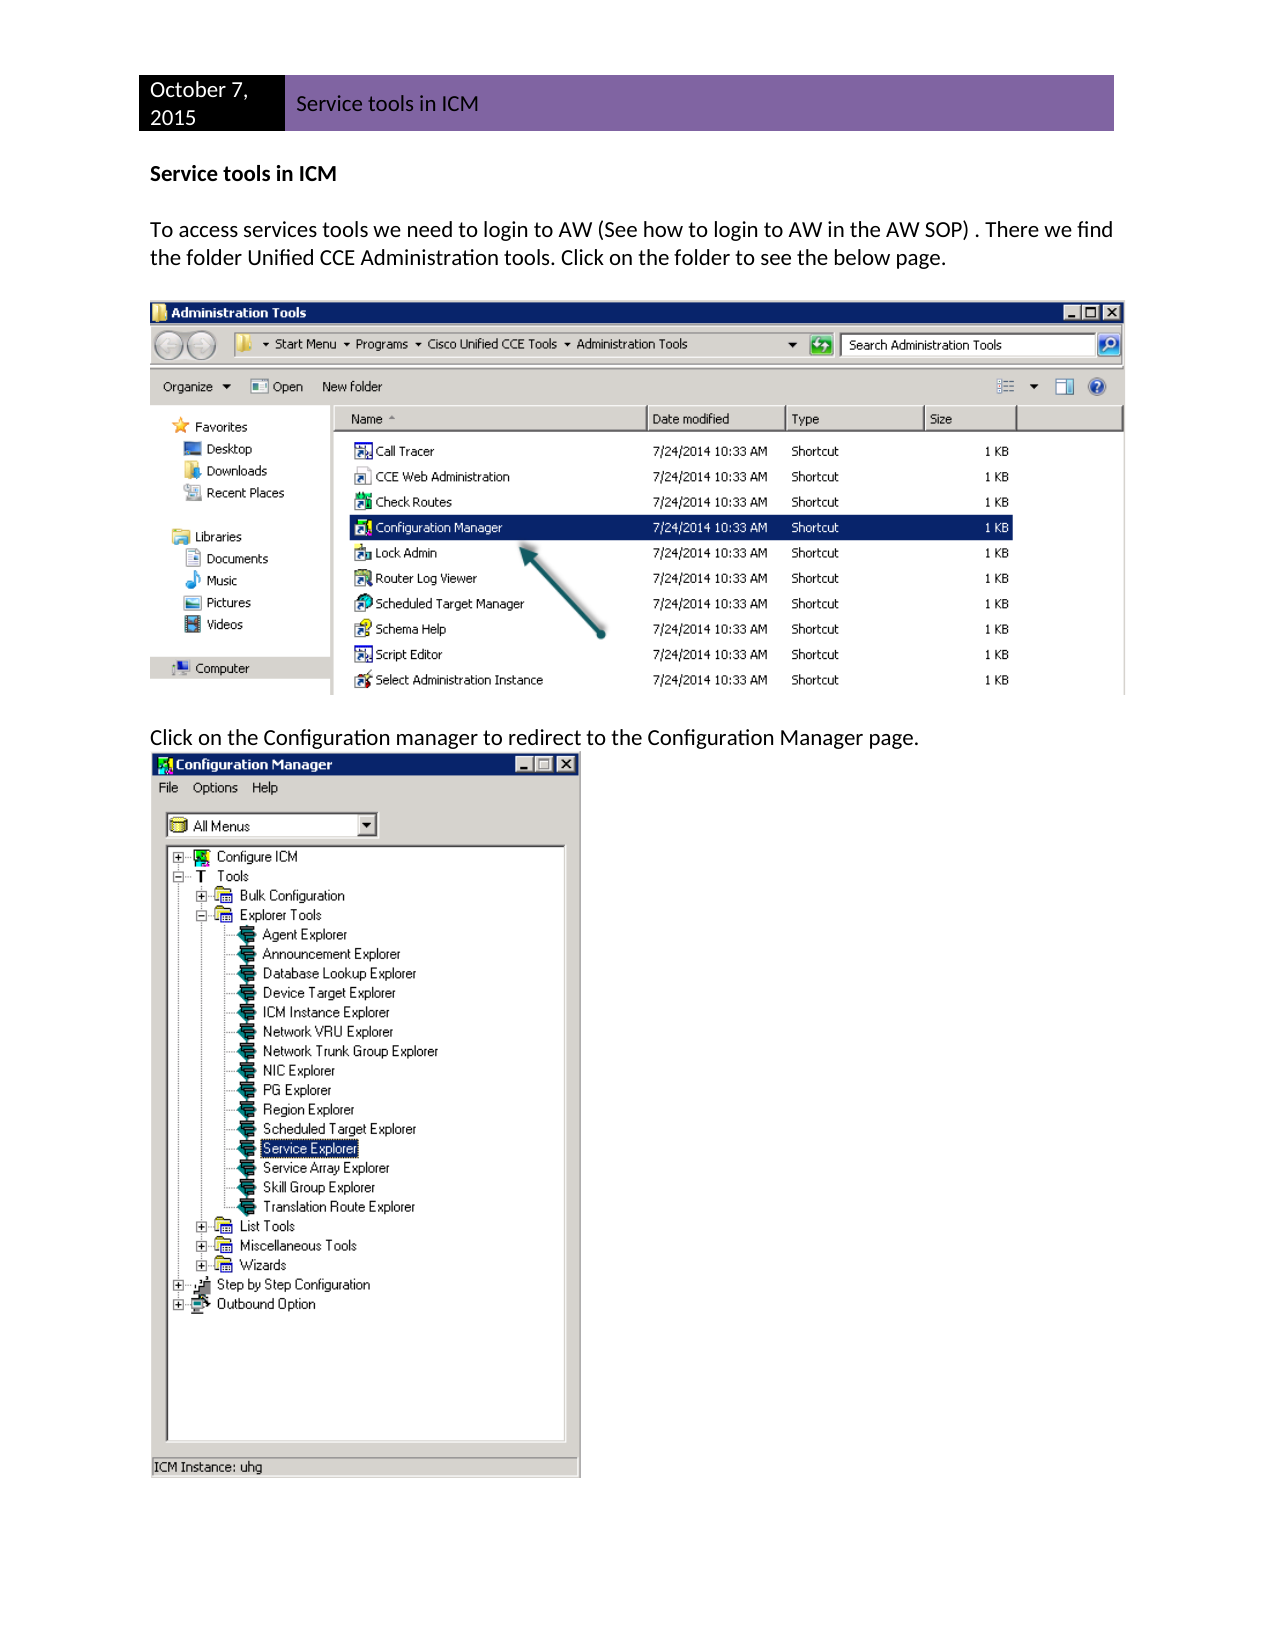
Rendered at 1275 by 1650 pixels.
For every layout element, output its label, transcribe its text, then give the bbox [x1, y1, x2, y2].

text Service tools in ICM [150, 159, 1125, 187]
text To access services tools we need to login to AW (See how to login to AW in the AW SOP) . There we find the folder Unified CCE Administration tools. Click on the folder to see the below page. [150, 215, 1125, 271]
picture [150, 751, 581, 1478]
picture [150, 299, 1125, 695]
text Click on the Configuration manager to redirect to the Configuration Manager page. [150, 723, 1125, 751]
